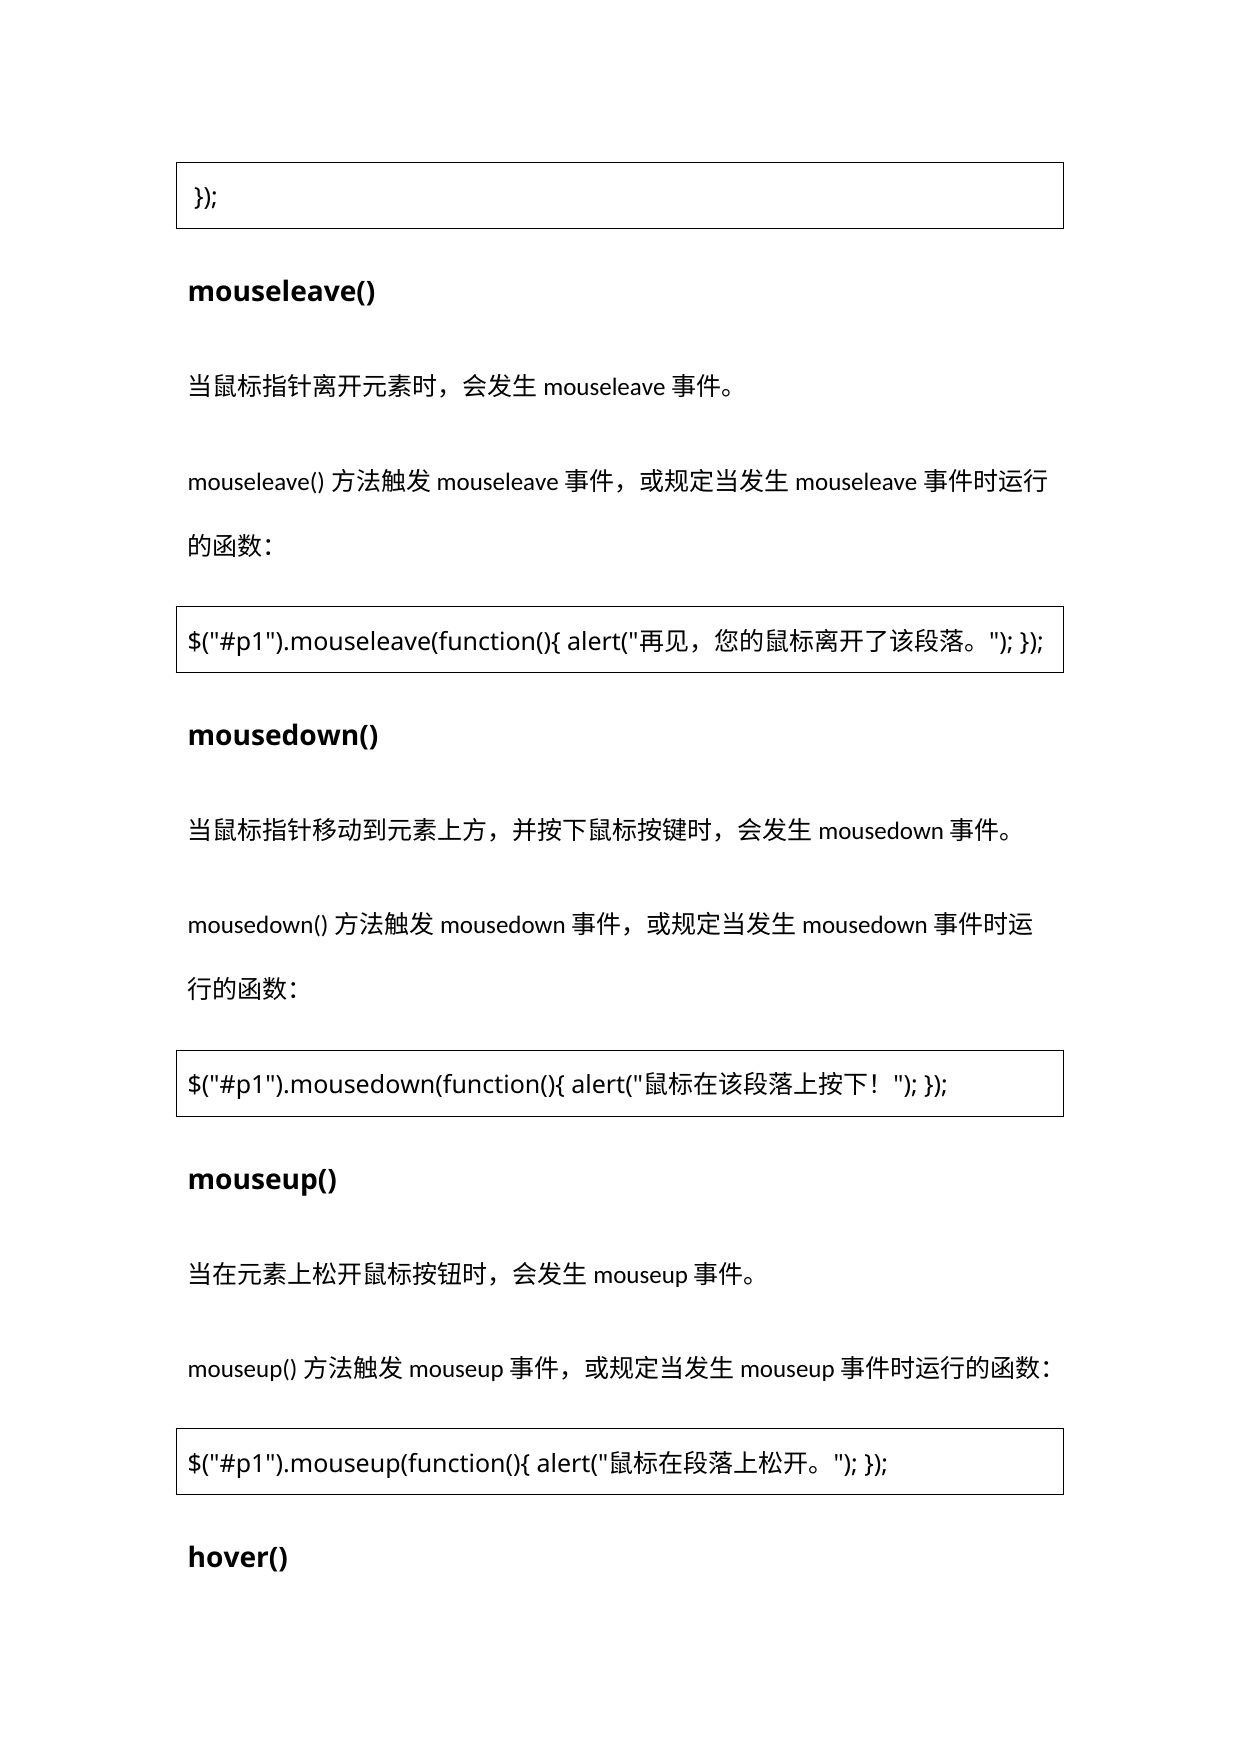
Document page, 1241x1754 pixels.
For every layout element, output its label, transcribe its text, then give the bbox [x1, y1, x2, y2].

text 当在元素上松开鼠标按钮时，会发生 mouseup 事件。 [187, 1240, 1053, 1305]
table_header $("#p1").mouseleave(function(){ alert("再见，您的鼠标离开了该段落。"); }); [177, 607, 1063, 672]
subtitle hover() [187, 1524, 1053, 1589]
text mousedown() 方法触发 mousedown 事件，或规定当发生 mousedown 事件时运行的函数： [187, 890, 1053, 1020]
subtitle mouseup() [187, 1146, 1053, 1211]
text 当鼠标指针离开元素时，会发生 mouseleave 事件。 [187, 352, 1053, 417]
table_header $("#p1").mouseup(function(){ alert("鼠标在段落上松开。"); }); [177, 1429, 1063, 1494]
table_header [177, 163, 1063, 228]
subtitle mouseleave() [187, 258, 1053, 323]
text mouseleave() 方法触发 mouseleave 事件，或规定当发生 mouseleave 事件时运行的函数： [187, 447, 1053, 577]
table_header $("#p1").mousedown(function(){ alert("鼠标在该段落上按下！"); }); [177, 1051, 1063, 1116]
subtitle mousedown() [187, 702, 1053, 767]
text mouseup() 方法触发 mouseup 事件，或规定当发生 mouseup 事件时运行的函数： [187, 1334, 1053, 1399]
text 当鼠标指针移动到元素上方，并按下鼠标按键时，会发生 mousedown 事件。 [187, 796, 1053, 861]
